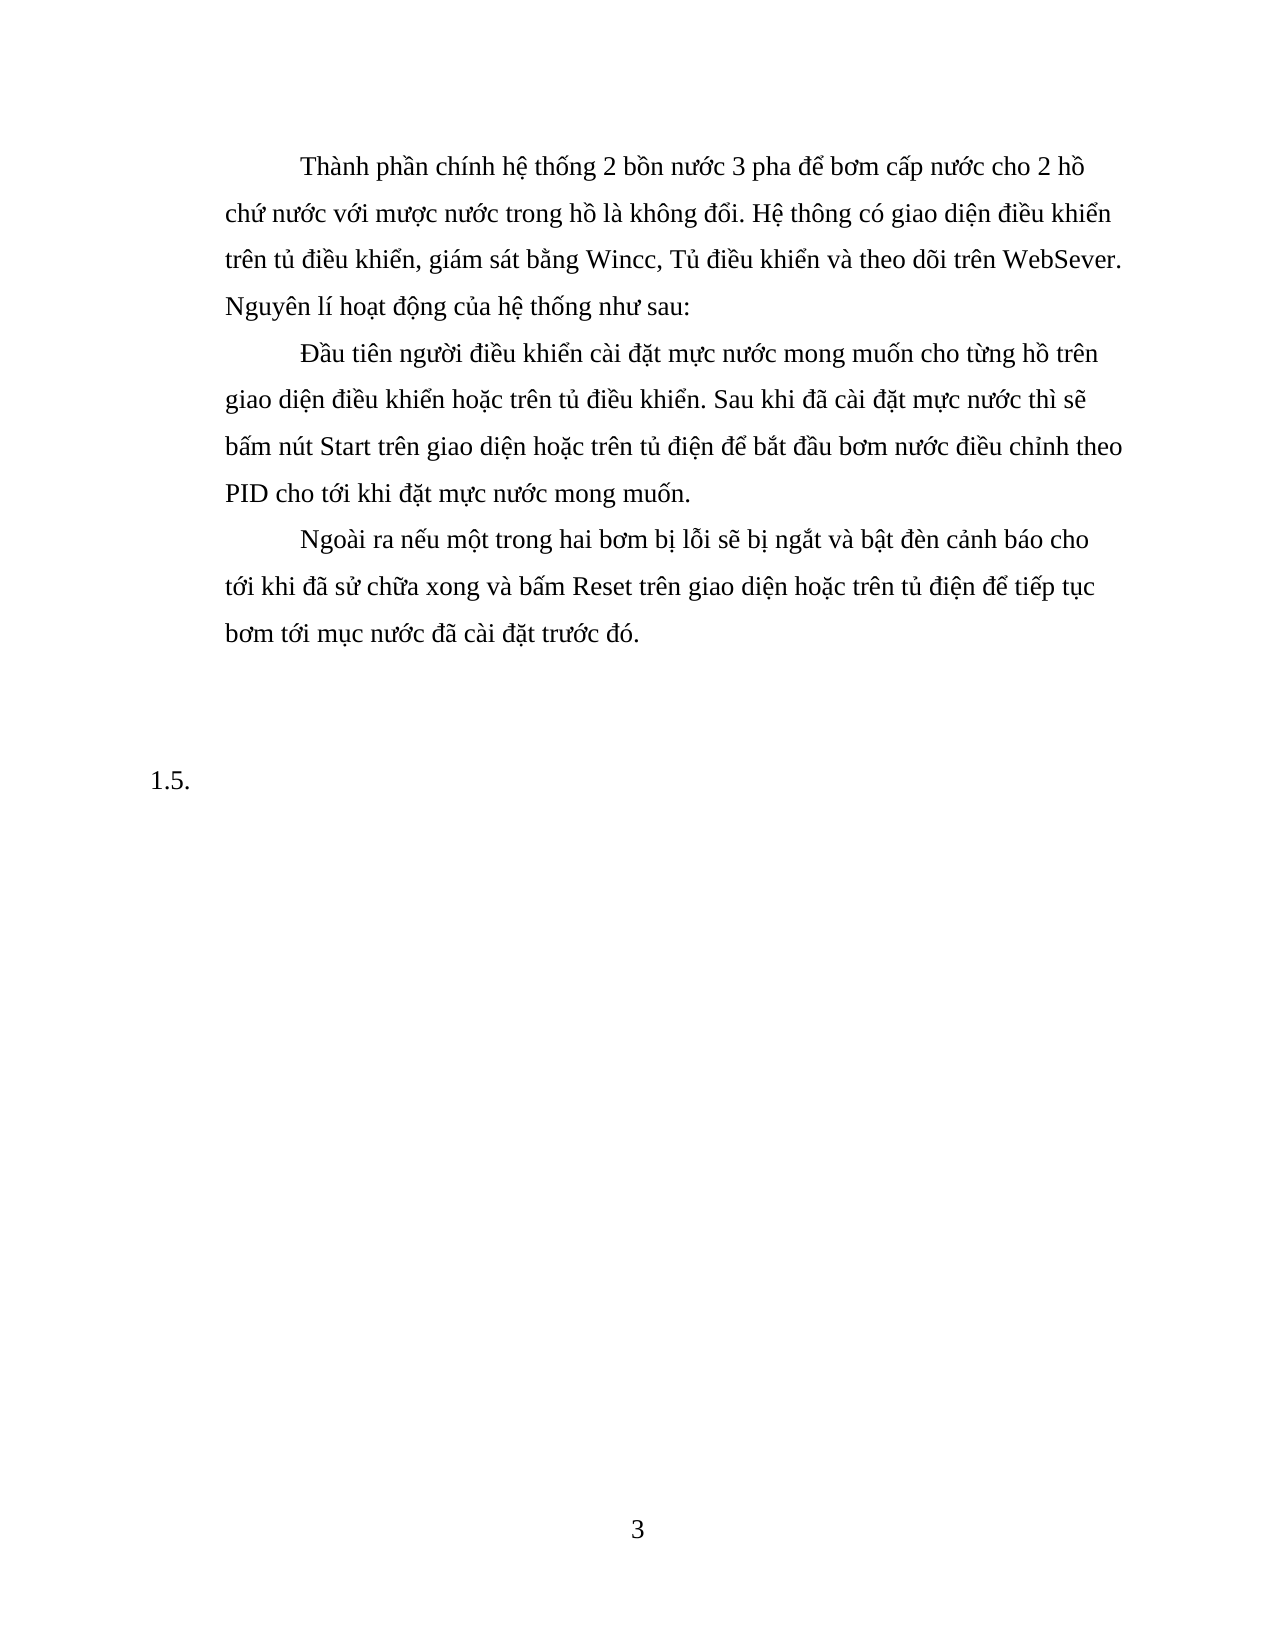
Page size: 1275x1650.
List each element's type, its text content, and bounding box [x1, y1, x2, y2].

list Thành phần chính hệ thống 2 bồn nước 3 pha để bơm cấp nước cho 2 hồ chứ nước với mược nước trong hồ là không đổi. Hệ thông có giao diện điều khiển trên tủ điều khiển, giám sát bằng Wincc, Tủ điều khiển và theo dõi trên WebSever. Nguyên lí hoạt động của hệ thống như sau: [225, 150, 1125, 321]
list Đầu tiên người điều khiển cài đặt mực nước mong muốn cho từng hồ trên giao diện điều khiển hoặc trên tủ điều khiển. Sau khi đã cài đặt mực nước thì sẽ bấm nút Start trên giao diện hoặc trên tủ điện để bắt đầu bơm nước điều chỉnh theo PID cho tới khi đặt mực nước mong muốn. [225, 337, 1125, 508]
list Ngoài ra nếu một trong hai bơm bị lỗi sẽ bị ngắt và bật đèn cảnh báo cho tới khi đã sử chữa xong và bấm Reset trên giao diện hoặc trên tủ điện để tiếp tục bơm tới mục nước đã cài đặt trước đó. [225, 523, 1125, 648]
